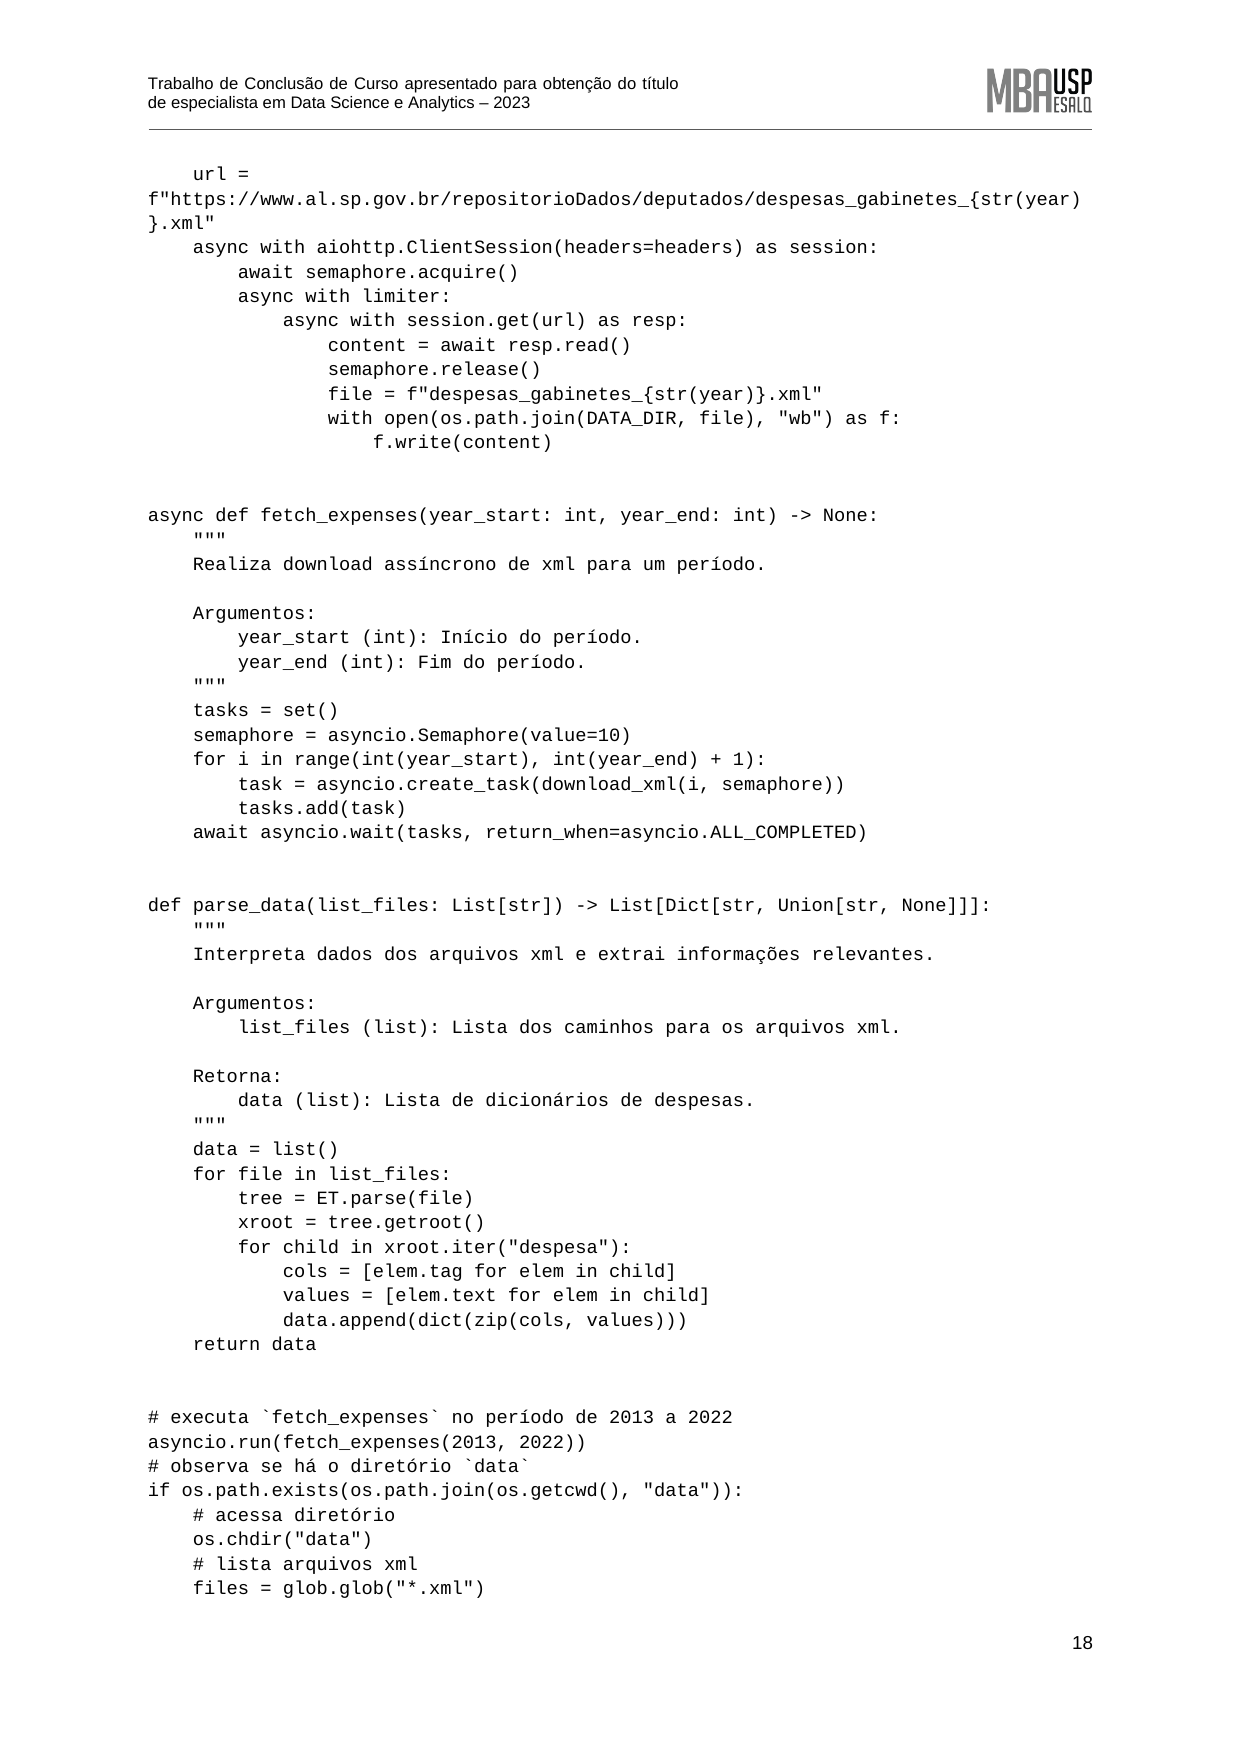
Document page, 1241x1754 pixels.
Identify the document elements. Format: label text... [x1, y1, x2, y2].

text data = list() [148, 1140, 1092, 1161]
text await semaphore.acquire() [148, 262, 1092, 284]
text Retorna: [148, 1067, 1092, 1088]
text files = glob.glob("*.xml") [148, 1579, 1092, 1600]
text url = f"https://www.al.sp.gov.br/repositorioDados/deputados/despesas_gabinetes_{str(year)}.xml" [148, 165, 1092, 235]
text """ [148, 1116, 1092, 1137]
text data.append(dict(zip(cols, values))) [148, 1311, 1092, 1332]
text if os.path.exists(os.path.join(os.getcwd(), "data")): [148, 1481, 1092, 1502]
text year_end (int): Fim do período. [148, 652, 1092, 674]
text for file in list_files: [148, 1164, 1092, 1186]
text await asyncio.wait(tasks, return_when=asyncio.ALL_COMPLETED) [148, 823, 1092, 844]
text year_start (int): Início do período. [148, 628, 1092, 649]
text content = await resp.read() [148, 336, 1092, 357]
text async with session.get(url) as resp: [148, 311, 1092, 332]
text """ [148, 677, 1092, 698]
picture [984, 67, 1095, 114]
text """ [148, 531, 1092, 552]
text file = f"despesas_gabinetes_{str(year)}.xml" [148, 384, 1092, 406]
text # acessa diretório [148, 1506, 1092, 1527]
text f.write(content) [148, 433, 1092, 454]
text Realiza download assíncrono de xml para um período. [148, 555, 1092, 576]
text Argumentos: [148, 994, 1092, 1015]
text tasks = set() [148, 701, 1092, 722]
text """ [148, 921, 1092, 942]
text return data [148, 1335, 1092, 1356]
text for child in xroot.iter("despesa"): [148, 1237, 1092, 1259]
text Argumentos: [148, 604, 1092, 625]
text Interpreta dados dos arquivos xml e extrai informações relevantes. [148, 945, 1092, 966]
text async def fetch_expenses(year_start: int, year_end: int) -> None: [148, 506, 1092, 527]
text list_files (list): Lista dos caminhos para os arquivos xml. [148, 1018, 1092, 1039]
text data (list): Lista de dicionários de despesas. [148, 1091, 1092, 1112]
text async with aiohttp.ClientSession(headers=headers) as session: [148, 238, 1092, 259]
text semaphore.release() [148, 360, 1092, 381]
text tree = ET.parse(file) [148, 1189, 1092, 1210]
text os.chdir("data") [148, 1530, 1092, 1551]
text def parse_data(list_files: List[str]) -> List[Dict[str, Union[str, None]]]: [148, 896, 1092, 917]
text with open(os.path.join(DATA_DIR, file), "wb") as f: [148, 409, 1092, 430]
text # lista arquivos xml [148, 1554, 1092, 1576]
text values = [elem.text for elem in child] [148, 1286, 1092, 1307]
text cols = [elem.tag for elem in child] [148, 1262, 1092, 1283]
text semaphore = asyncio.Semaphore(value=10) [148, 726, 1092, 747]
text # observa se há o diretório `data` [148, 1457, 1092, 1478]
text task = asyncio.create_task(download_xml(i, semaphore)) [148, 774, 1092, 796]
text asyncio.run(fetch_expenses(2013, 2022)) [148, 1432, 1092, 1454]
text tasks.add(task) [148, 799, 1092, 820]
text # executa `fetch_expenses` no período de 2013 a 2022 [148, 1408, 1092, 1429]
text for i in range(int(year_start), int(year_end) + 1): [148, 750, 1092, 771]
text xroot = tree.getroot() [148, 1213, 1092, 1234]
text async with limiter: [148, 287, 1092, 308]
